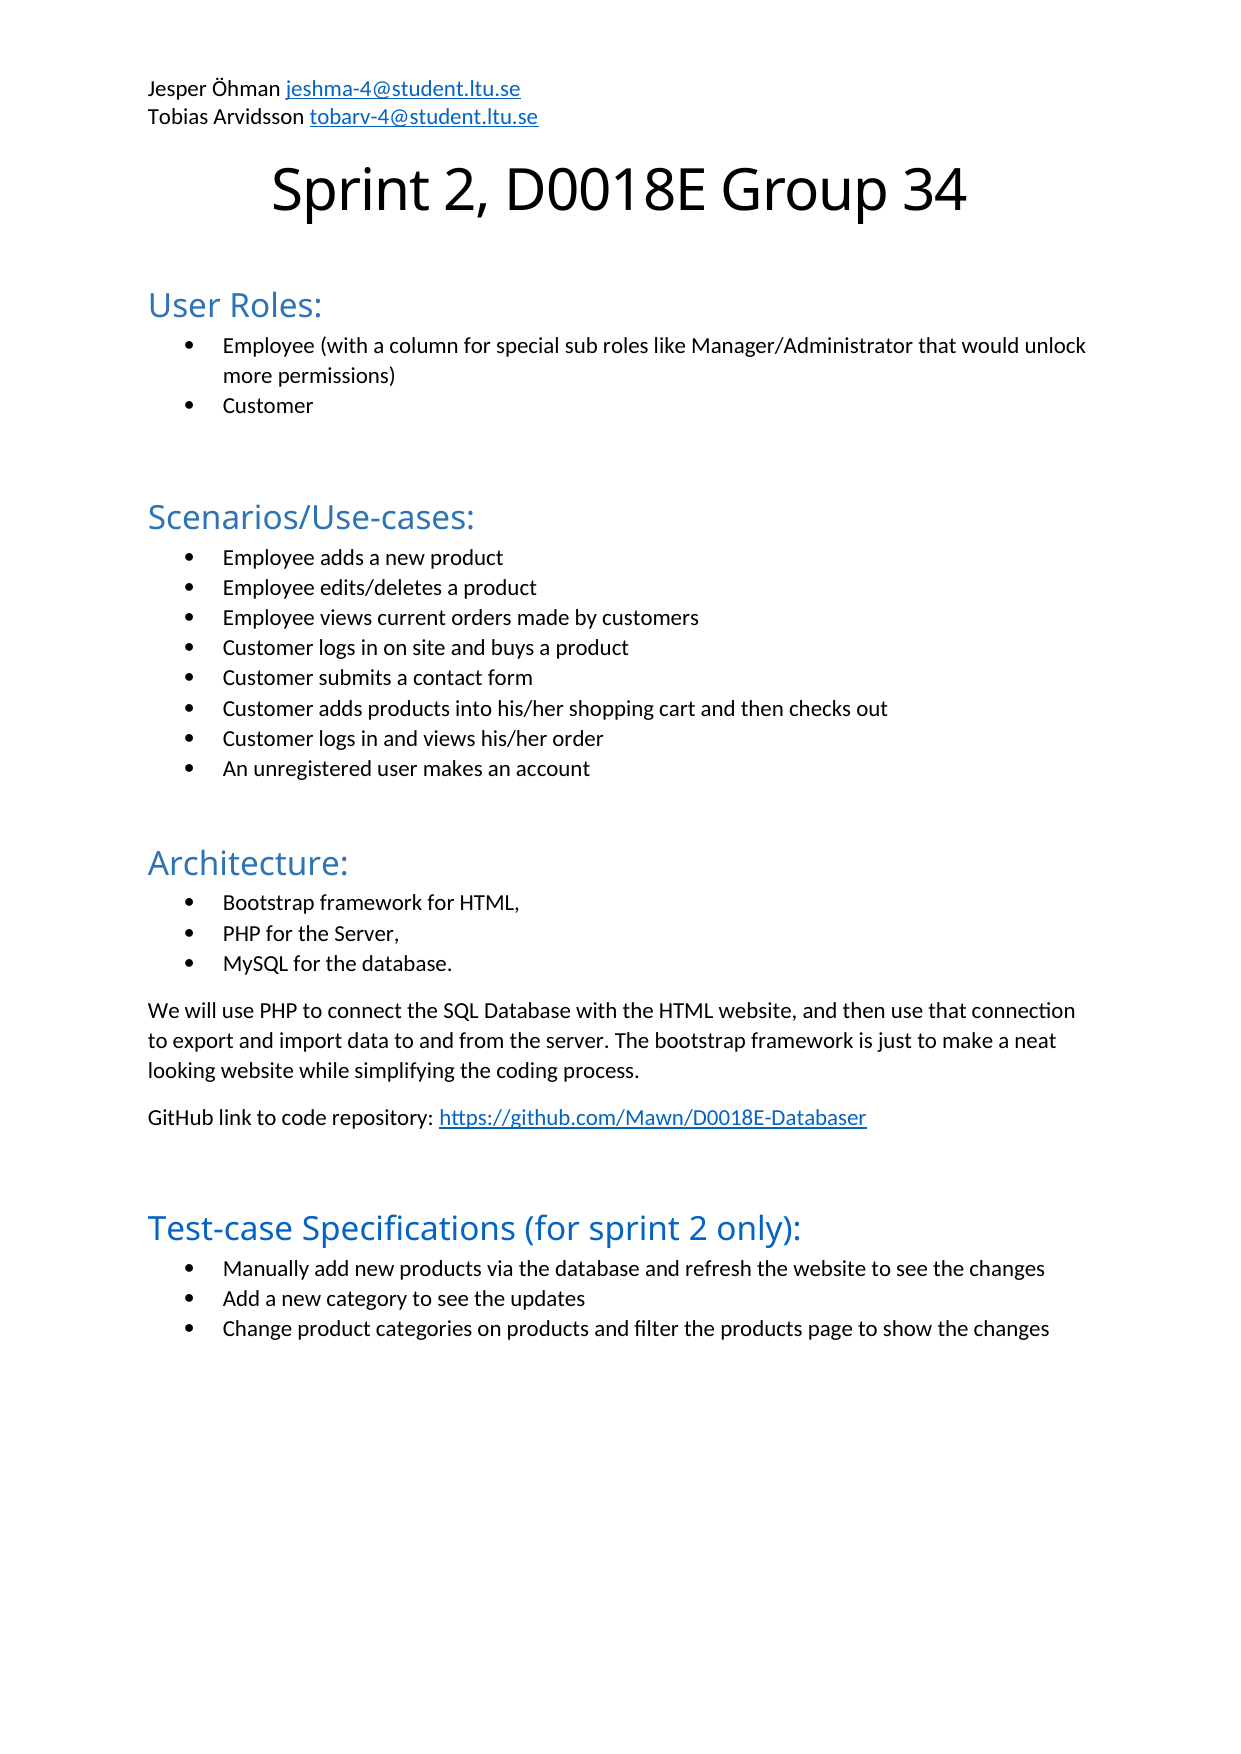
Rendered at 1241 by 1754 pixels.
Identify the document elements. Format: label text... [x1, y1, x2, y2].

subtitle User Roles: [148, 282, 1093, 328]
list Customer logs in on site and buys a product [185, 633, 1093, 661]
list Customer logs in and views his/her order [185, 724, 1093, 752]
list Employee adds a new product [185, 543, 1093, 571]
list Employee (with a column for special sub roles like Manager/Administrator that would unlock more permissions) [185, 331, 1093, 389]
list Employee views current orders made by customers [185, 603, 1093, 631]
list Customer [185, 392, 1093, 420]
list Change product categories on products and filter the products page to show the changes [185, 1314, 1093, 1343]
list Employee edits/deletes a product [185, 573, 1093, 601]
list Manually add new products via the database and refresh the website to see the changes [185, 1254, 1093, 1282]
subtitle Test-case Specifications (for sprint 2 only): [148, 1205, 1093, 1251]
list MySQL for the database. [185, 949, 1093, 977]
subtitle Architecture: [148, 839, 1093, 885]
list An unregistered user makes an account [185, 754, 1093, 782]
text GitHub link to code repository: https://github.com/Mawn/D0018E-Databaser [148, 1103, 1093, 1131]
list PHP for the Server, [185, 919, 1093, 947]
text We will use PHP to connect the SQL Database with the HTML website, and then use that connection to export and import data to and from the server. The bootstrap framework is just to make a neat looking website while simplifying the coding process. [148, 996, 1093, 1084]
list Add a new category to see the updates [185, 1284, 1093, 1312]
list Customer submits a contact form [185, 663, 1093, 692]
subtitle Scenarios/Use-cases: [148, 494, 1093, 539]
title Sprint 2, D0018E Group 34 [148, 148, 1093, 227]
list Bootstrap framework for HTML, [185, 888, 1093, 917]
list Customer adds products into his/her shopping cart and then checks out [185, 694, 1093, 722]
